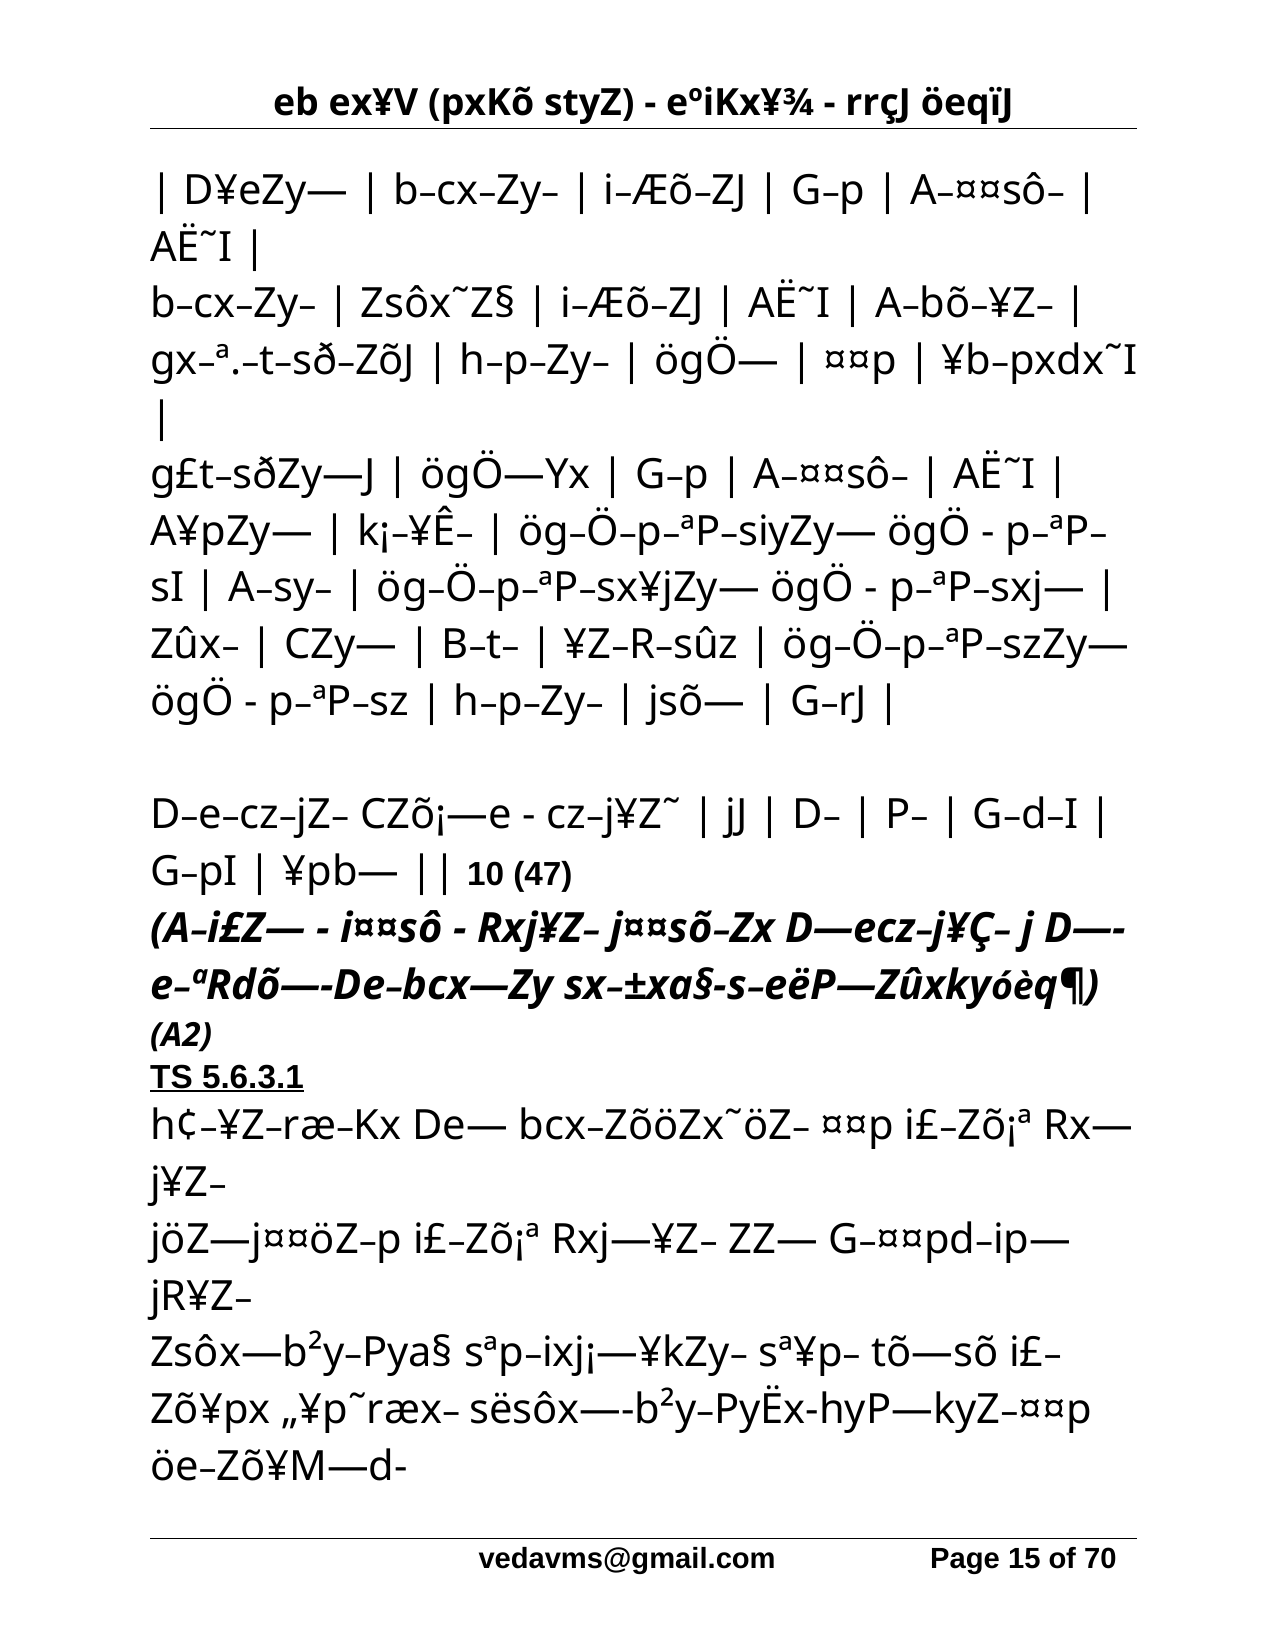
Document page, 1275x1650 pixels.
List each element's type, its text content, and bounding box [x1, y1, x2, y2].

text (A–i£Z— - i¤¤sô - Rxj¥Z– j¤¤sõ–Zx D—ecz–j¥Ç– j D—-e–ªRdõ—-De–bcx—Zy sx–±xa§-s–eëP—Zûxkyóèq¶)(A2) [150, 898, 1137, 1057]
text gx–ª.–t–sð–ZõJ | h–p–Zy– | ögÖ— | ¤¤p | ¥b–pxdx˜I | [150, 330, 1137, 443]
text G–p | A–¤¤sô– | AË˜I | A¥pZy— | k¡–¥Ê– | i–Æõ–ZJ | D¥eZy— | b–cx–Zy– | i–Æõ–ZJ | G–p | A–¤¤sô– | AË˜I | [150, 160, 1137, 273]
text ögÖ - p–ªP–sz | h–p–Zy– | jsõ— | G–rJ | [150, 671, 1137, 727]
text jöZ—j¤¤öZ–p i£–Zõ¡ª Rxj—¥Z– ZZ— G–¤¤pd–ip— jR¥Z– [150, 1209, 1154, 1322]
text h¢–¥Z–ræ–Kx De— bcx–ZõöZx˜öZ– ¤¤p i£–Zõ¡ª Rx—j¥Z– [150, 1095, 1154, 1209]
text D–e–cz–jZ– CZõ¡—e - cz–j¥Z˜ | jJ | D– | P– | G–d–I | [150, 784, 1137, 841]
text b–cx–Zy– | Zsôx˜Z§ | i–Æõ–ZJ | AË˜I | A–bõ–¥Z– | [150, 273, 1137, 330]
text Zsôx—b²y–Pya§ sªp–ixj¡—¥kZy– sª¥p– tõ—sõ i£–Zõ¥px „¥p˜ræx– sësôx—-b²y–PyËx-hyP—kyZ–¤¤p öe–Zõ¥M—d- [150, 1322, 1154, 1492]
text g£t–sðZy—J | ögÖ—Yx | G–p | A–¤¤sô– | AË˜I | A¥pZy— | k¡–¥Ê– | ög–Ö–p–ªP–siyZy— ögÖ - p–ªP–sI | A–sy– | ög–Ö–p–ªP–sx¥jZy— ögÖ - p–ªP–sxj— | Zûx– | CZy— | B–t– | ¥Z–R–sûz | ög–Ö–p–ªP–szZy— [150, 443, 1137, 671]
text TS 5.6.3.1 [150, 1057, 1193, 1095]
text G–pI | ¥pb— || 10 (47) [150, 841, 1137, 898]
